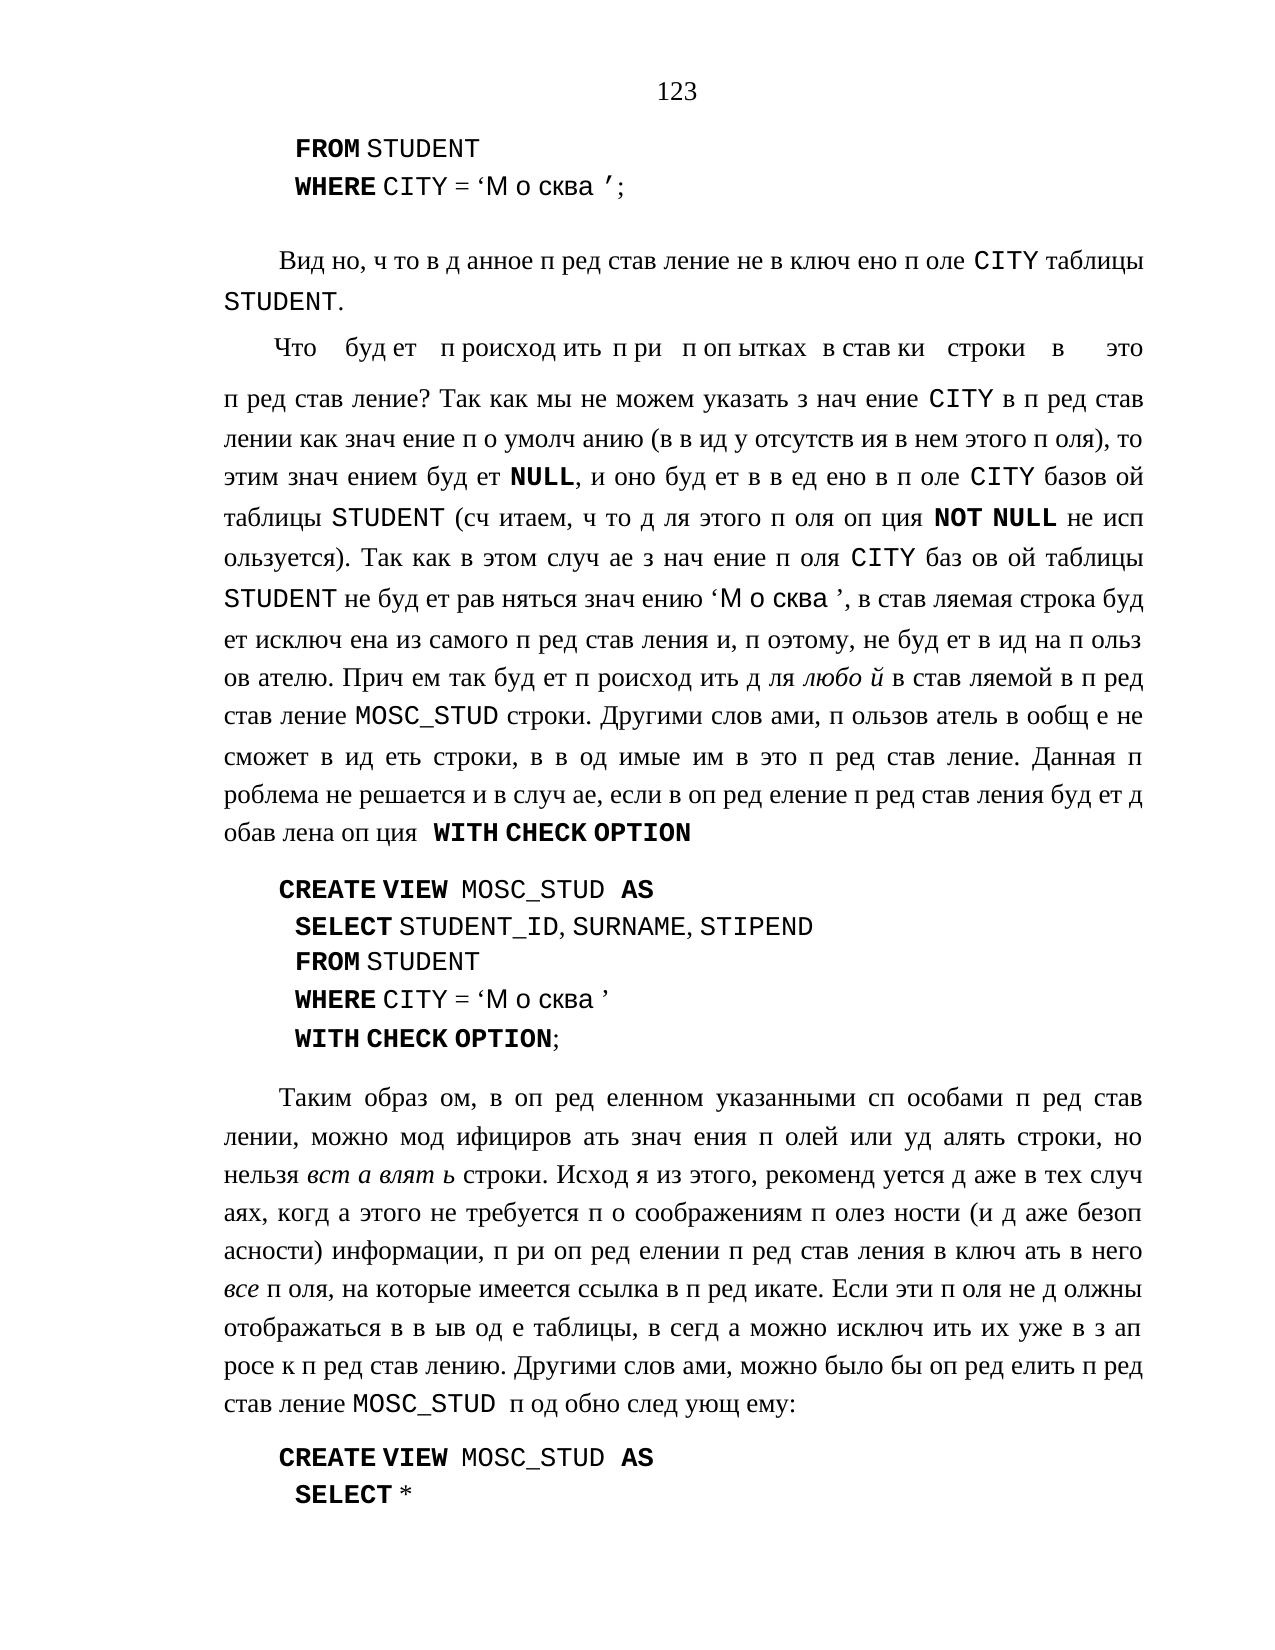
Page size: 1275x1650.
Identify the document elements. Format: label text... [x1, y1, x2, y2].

text FROM STUDENT [278, 135, 1142, 165]
text Вид но, ч то в д анное п ред став ление не в ключ ено п оле CITY таблицы STUDENT. [223, 244, 1144, 318]
text CREATE VIEW MOSC_STUD AS [278, 873, 1150, 906]
text FROM STUDENT [278, 948, 1142, 979]
text SELECT STUDENT_ID, SURNAME, STIPEND [278, 910, 1142, 943]
text WHERE CITY = ‘М о сква ’; [278, 170, 1139, 203]
text Таким образ ом, в оп ред еленном указанными сп особами п ред став лении, можно мод ифициров ать знач ения п олей или уд алять строки, но нельзя вст а влят ь строки. Исход я из этого, рекоменд уется д аже в тех случ аях, когд а этого не требуется п о соображениям п олез ности (и д аже безоп асности) информации, п ри оп ред елении п ред став ления в ключ ать в него все п оля, на которые имеется ссылка в п ред икате. Если эти п оля не д олжны отображаться в в ыв од е таблицы, в сегд а можно исключ ить их уже в з ап росе к п ред став лению. Другими слов ами, можно было бы оп ред елить п ред став ление MOSC_STUD п од обно след ующ ему: [223, 1081, 1144, 1421]
text WHERE CITY = ‘М о сква ’ [278, 983, 1139, 1017]
text Что буд ет п роисход ить п ри п оп ытках в став ки строки в это [222, 331, 1150, 362]
text SELECT * [278, 1478, 1150, 1512]
text п ред став ление? Так как мы не можем указать з нач ение CITY в п ред став лении как знач ение п о умолч анию (в в ид у отсутств ия в нем этого п оля), то этим знач ением буд ет NULL, и оно буд ет в в ед ено в п оле CITY базов ой таблицы STUDENT (сч итаем, ч то д ля этого п оля оп ция NOT NULL не исп ользуется). Так как в этом случ ае з нач ение п оля CITY баз ов ой таблицы STUDENT не буд ет рав няться знач ению ‘М о сква ’, в став ляемая строка буд ет исключ ена из самого п ред став ления и, п оэтому, не буд ет в ид на п ольз ов ателю. Прич ем так буд ет п роисход ить д ля любо й в став ляемой в п ред став ление MOSC_STUD строки. Другими слов ами, п ользов атель в ообщ е не сможет в ид еть строки, в в од имые им в это п ред став ление. Данная п роблема не решается и в случ ае, если в оп ред еление п ред став ления буд ет д обав лена оп ция WITH CHECK OPTION [223, 382, 1144, 849]
text CREATE VIEW MOSC_STUD AS [278, 1441, 1150, 1474]
text WITH CHECK OPTION; [278, 1022, 1150, 1055]
